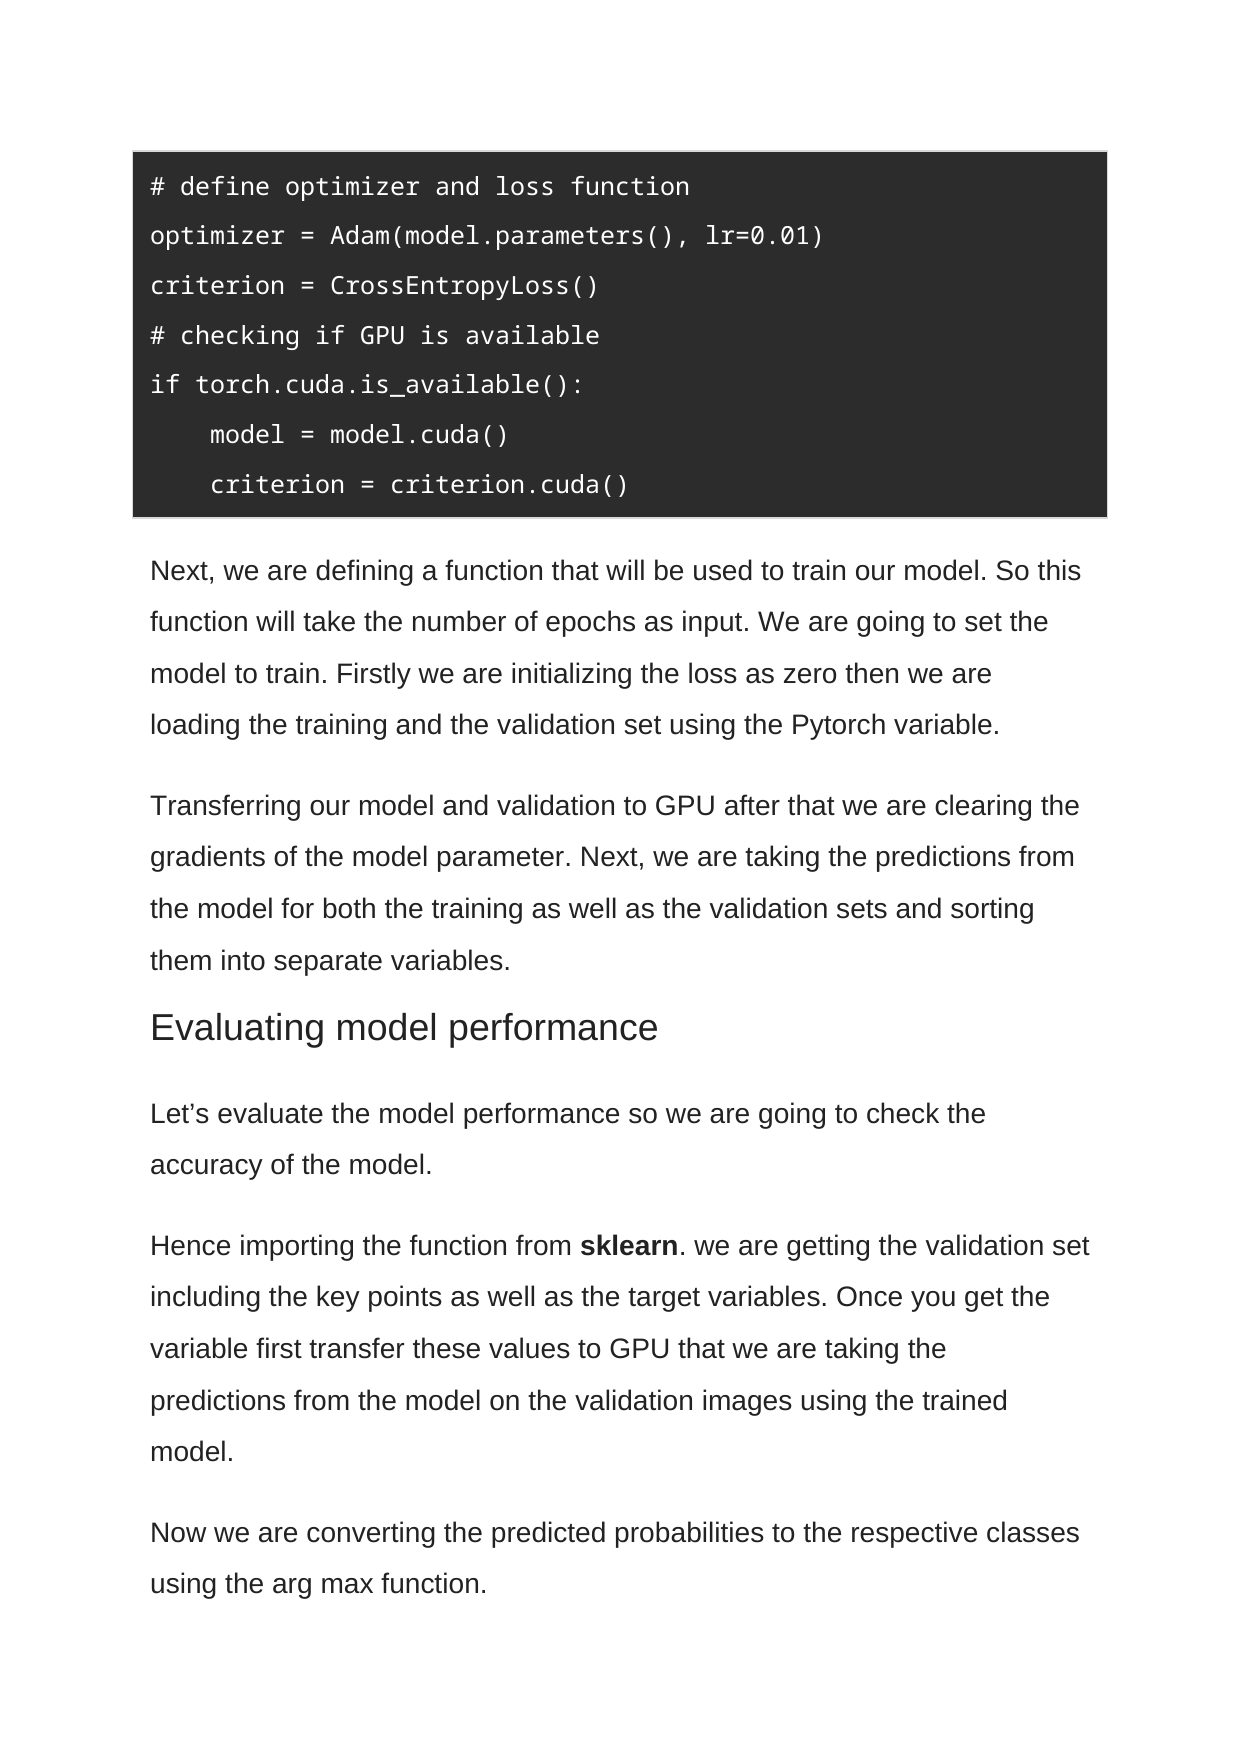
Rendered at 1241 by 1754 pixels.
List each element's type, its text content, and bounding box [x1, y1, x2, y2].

text Next, we are defining a function that will be used to train our model. So this function will take the number of epochs as input. We are going to set the model to train. Firstly we are initializing the loss as zero then we are loading the training and the validation set using the Pytorch variable. [150, 534, 1090, 741]
text # checking if GPU is available [133, 299, 1107, 349]
text Transferring our model and validation to GPU after that we are clearing the gradients of the model parameter. Next, we are taking the predictions from the model for both the training as well as the validation sets and sorting them into separate variables. [150, 770, 1090, 976]
text Let’s evaluate the model performance so we are going to check the accuracy of the model. [150, 1077, 1090, 1181]
text criterion = CrossEntropyLoss() [133, 249, 1107, 299]
subtitle Evaluating model performance [150, 1005, 1090, 1048]
text optimizer = Adam(model.parameters(), lr=0.01) [133, 200, 1107, 249]
text if torch.cuda.is_available(): [133, 349, 1107, 398]
text Hence importing the function from sklearn. we are getting the validation set including the key points as well as the target variables. Once you get the variable first transfer these values to GPU that we are taking the predictions from the model on the validation images using the trained model. [150, 1210, 1090, 1467]
text # define optimizer and loss function [133, 152, 1107, 200]
text model = model.cuda() [133, 398, 1107, 448]
text criterion = criterion.cuda() [133, 448, 1107, 517]
text Now we are converting the predicted probabilities to the respective classes using the arg max function. [150, 1497, 1090, 1600]
